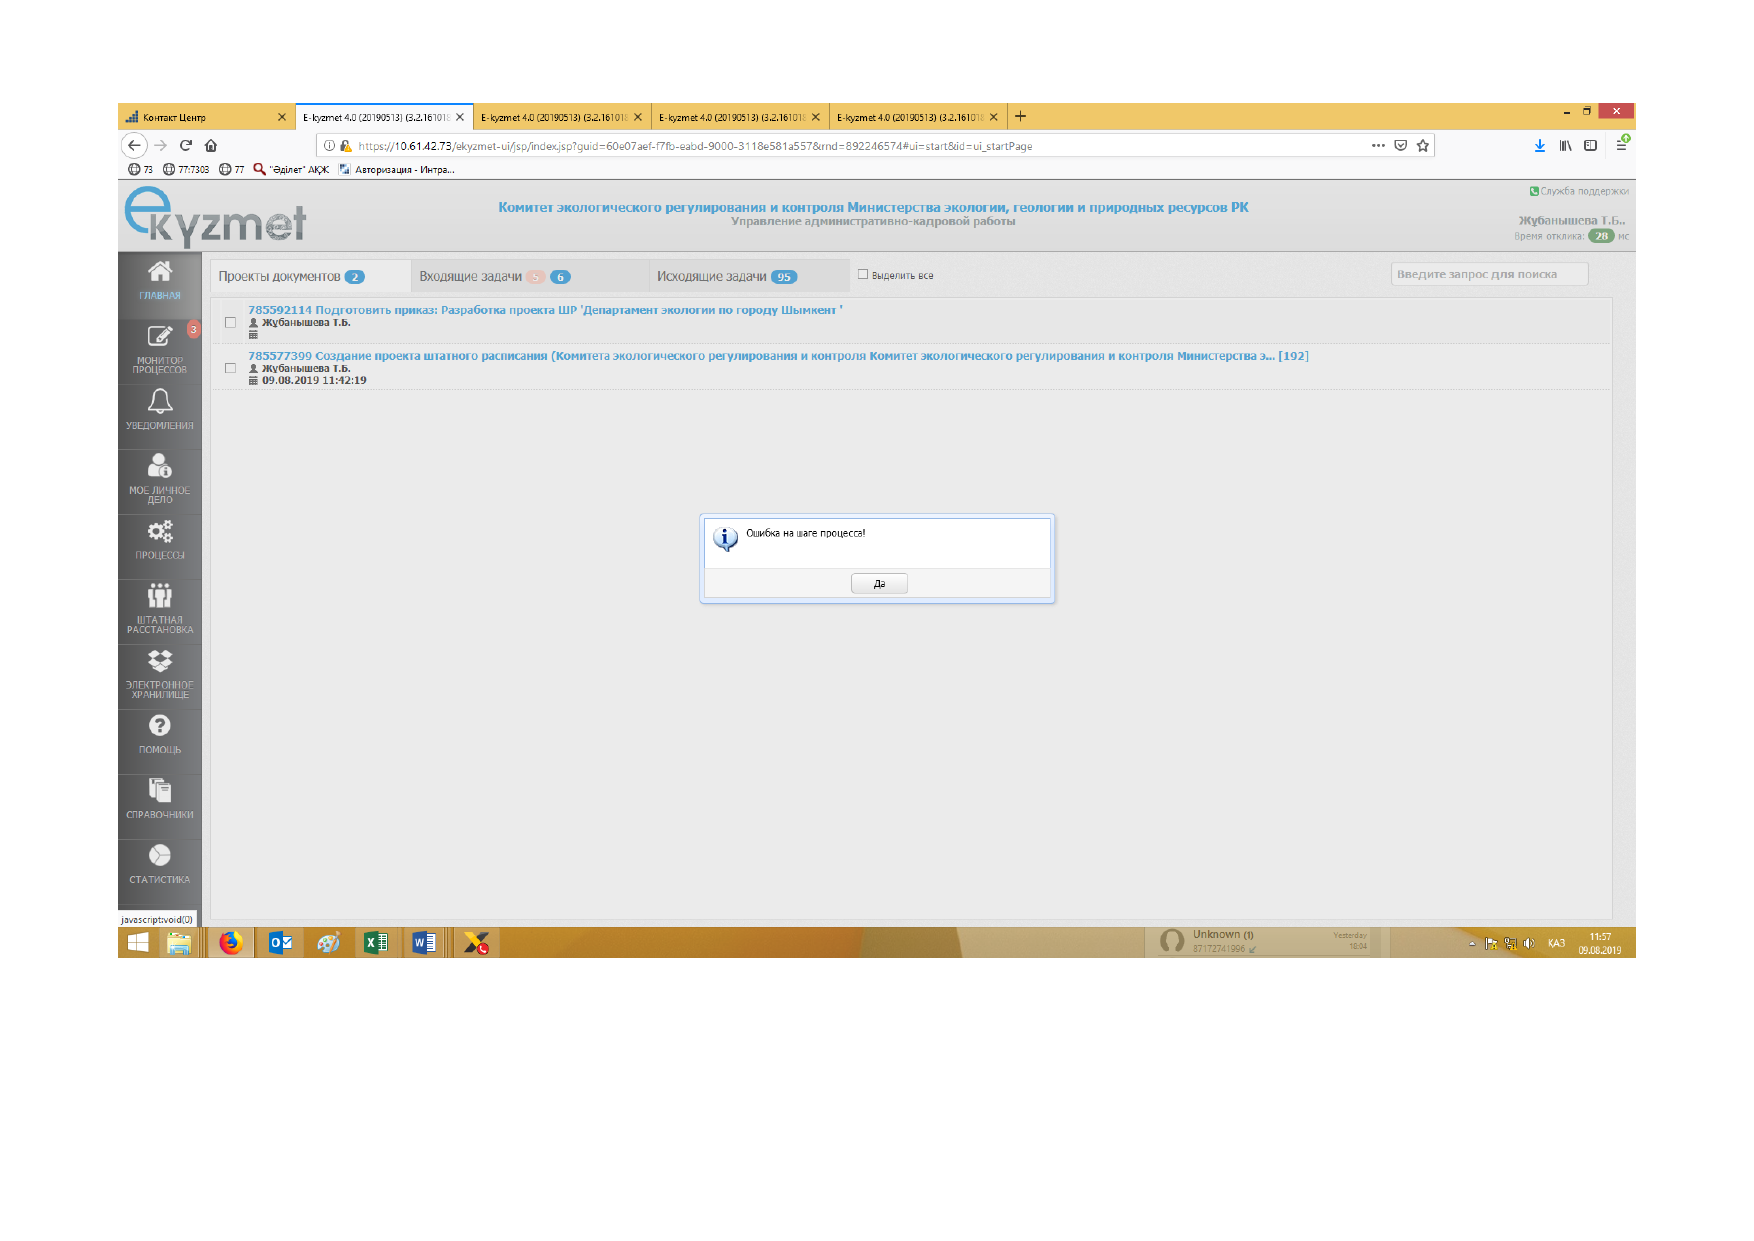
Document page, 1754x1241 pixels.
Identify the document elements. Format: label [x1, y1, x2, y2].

picture [118, 103, 1636, 958]
